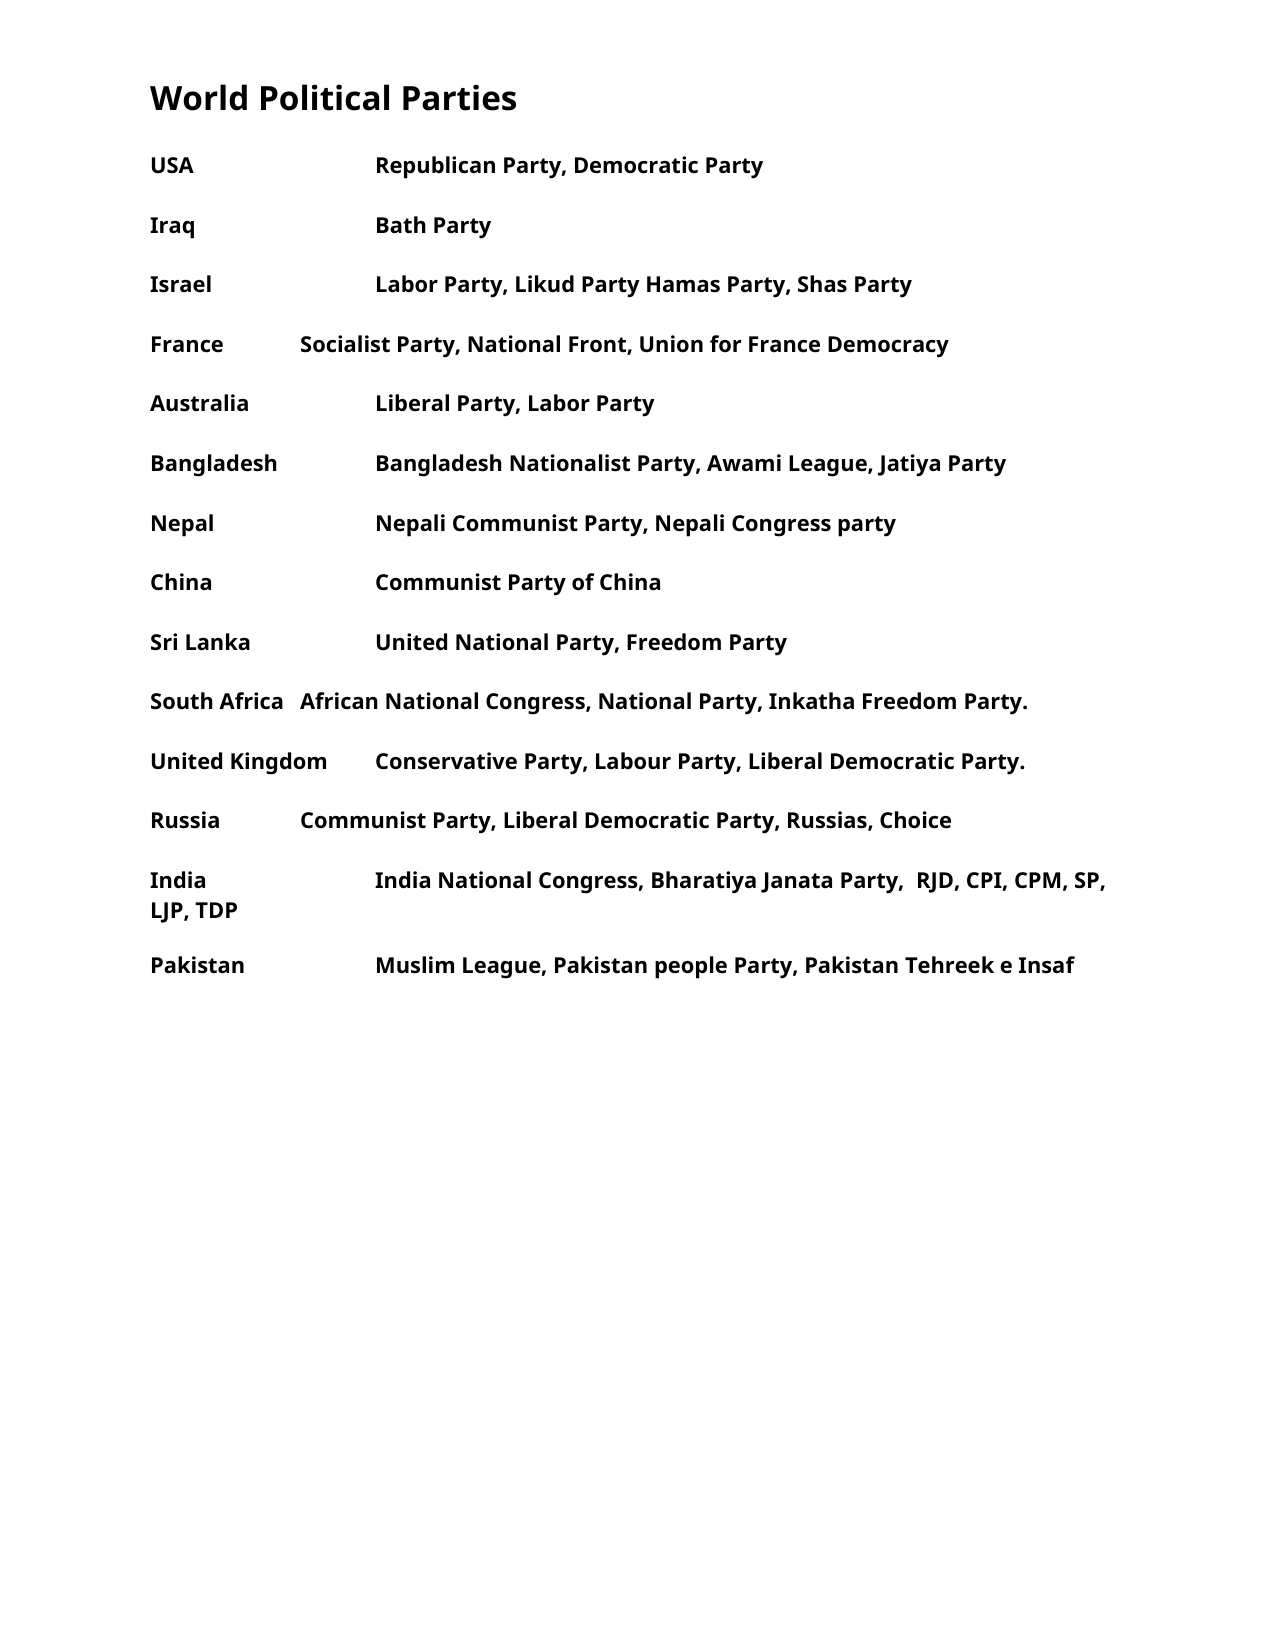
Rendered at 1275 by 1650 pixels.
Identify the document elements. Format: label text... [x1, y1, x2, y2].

text Pakistan Muslim League, Pakistan people Party, Pakistan Tehreek e Insaf [150, 949, 1125, 979]
text USA Republican Party, Democratic Party Iraq Bath Party Israel Labor Party, Likud Party Hamas Party, Shas Party France Socialist Party, National Front, Union for France Democracy Australia Liberal Party, Labor Party Bangladesh Bangladesh Nationalist Party, Awami League, Jatiya Party Nepal Nepali Communist Party, Nepali Congress party China Communist Party of China Sri Lanka United National Party, Freedom Party South Africa African National Congress, National Party, Inkatha Freedom Party. United Kingdom Conservative Party, Labour Party, Liberal Democratic Party. Russia Communist Party, Liberal Democratic Party, Russias, Choice India India National Congress, Bharatiya Janata Party, RJD, CPI, CPM, SP, LJP, TDP [150, 150, 1125, 924]
